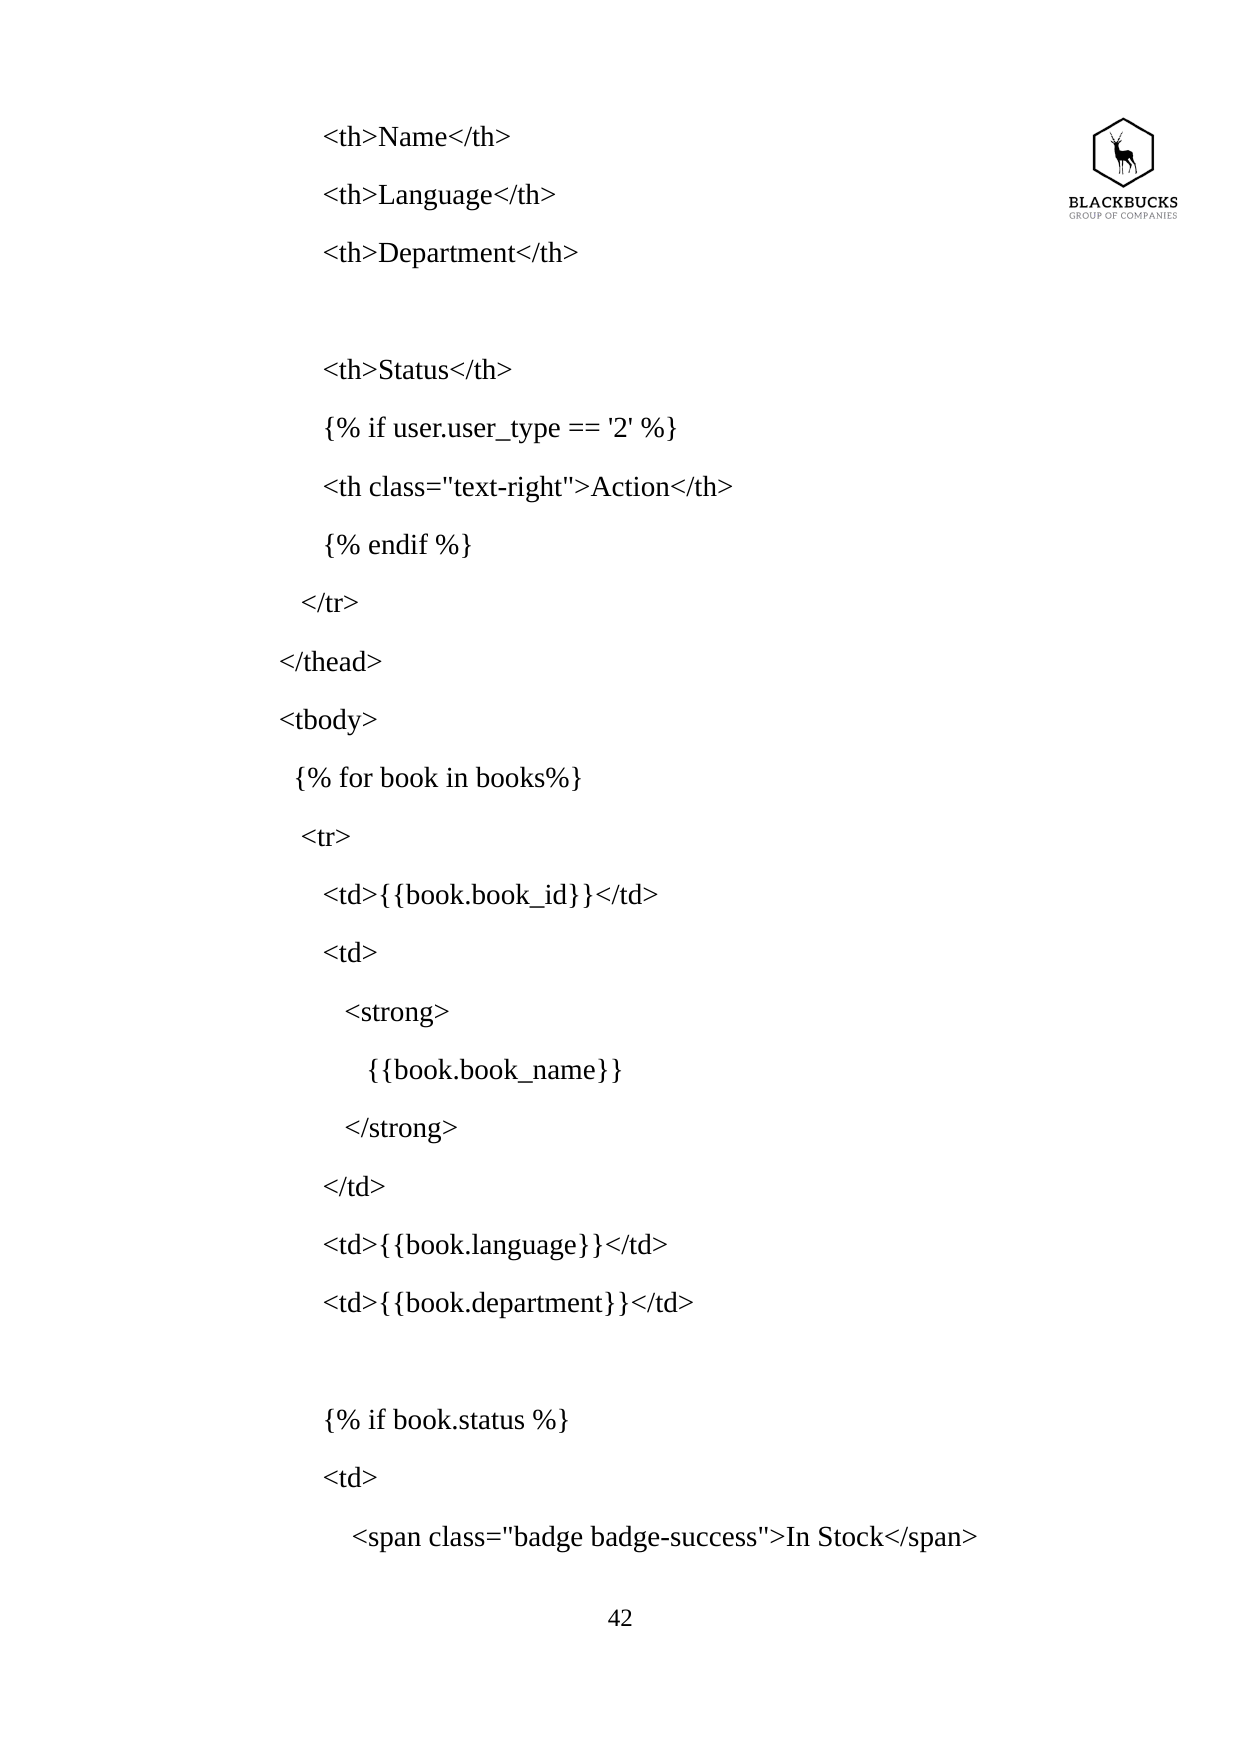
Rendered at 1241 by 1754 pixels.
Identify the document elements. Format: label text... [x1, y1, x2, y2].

text <th>Status</th> [118, 352, 1128, 386]
text {% if user.user_type == '2' %} [118, 411, 1128, 444]
text </td> [118, 1169, 1128, 1202]
text <th class="text-right">Action</th> [118, 469, 1128, 502]
text <td>{{book.department}}</td> [118, 1286, 1128, 1319]
text {% if book.status %} [118, 1402, 1128, 1436]
text </strong> [118, 1111, 1128, 1144]
text </tr> [118, 586, 1128, 619]
text <td> [118, 1461, 1128, 1494]
text <tbody> [118, 702, 1128, 736]
text <td>{{book.book_id}}</td> [118, 877, 1128, 911]
text {% endif %} [118, 527, 1128, 561]
text <th>Language</th> [118, 177, 1128, 211]
picture [1042, 85, 1204, 247]
text <th>Department</th> [118, 236, 1128, 269]
text {{book.book_name}} [118, 1052, 1128, 1086]
text <strong> [118, 994, 1128, 1027]
text <td>{{book.language}}</td> [118, 1227, 1128, 1261]
text <tr> [118, 819, 1128, 852]
text {% for book in books%} [118, 761, 1128, 794]
text </thead> [118, 644, 1128, 677]
text <td> [118, 936, 1128, 969]
text <th>Name</th> [118, 119, 1128, 152]
text <span class="badge badge-success">In Stock</span> [118, 1519, 1128, 1552]
